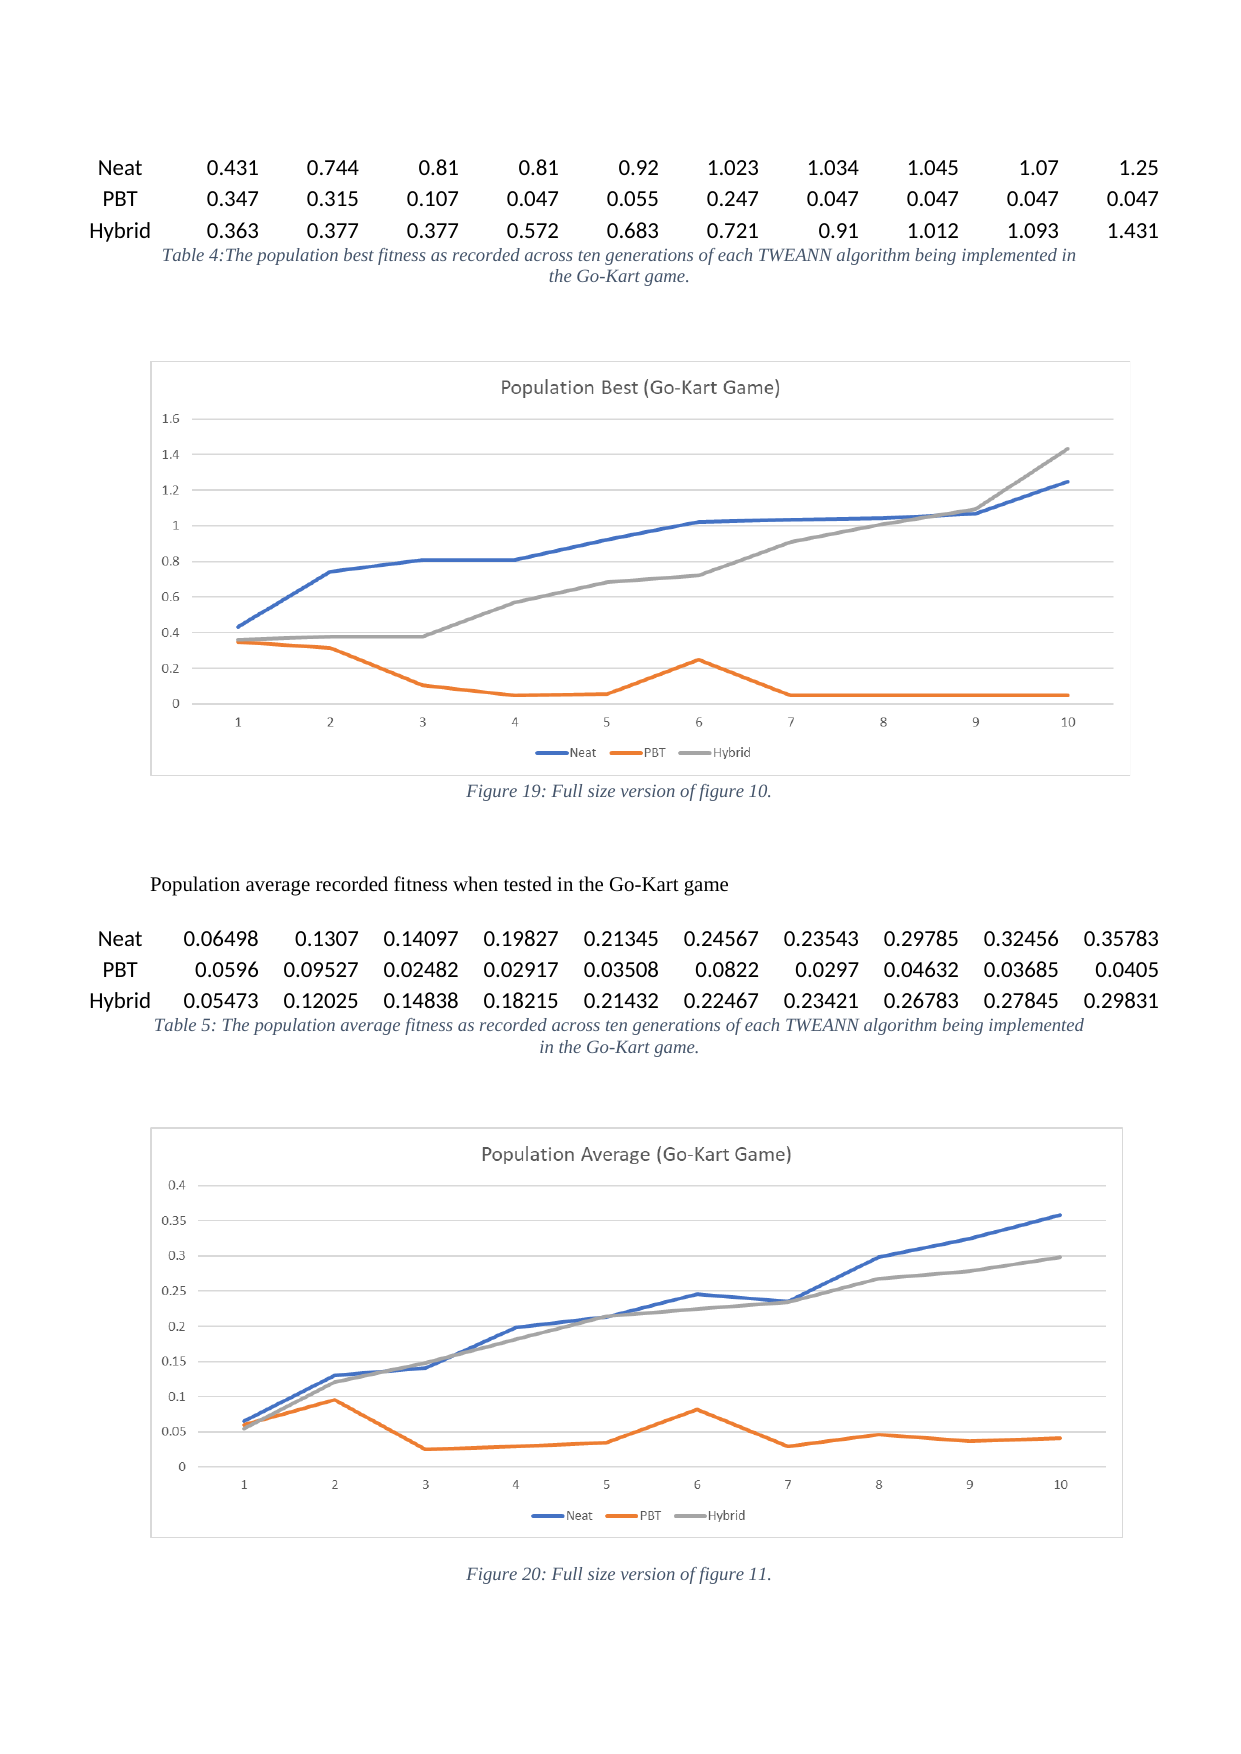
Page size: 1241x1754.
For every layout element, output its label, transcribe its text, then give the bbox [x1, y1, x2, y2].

text Figure 19: Full size version of figure 10. [150, 780, 1090, 802]
table_header 0.431 [170, 150, 270, 181]
table_header 1.07 [970, 150, 1070, 181]
table_cell 0.91 [770, 213, 870, 244]
table_cell 1.012 [870, 213, 970, 244]
table_cell 0.047 [870, 181, 970, 212]
table_cell 0.377 [370, 213, 470, 244]
table_cell 0.0405 [1070, 952, 1170, 983]
table_header 0.29785 [870, 921, 970, 952]
table_cell 0.02482 [370, 952, 470, 983]
picture [150, 361, 1131, 776]
text Table 5: The population average fitness as recorded across ten generations of each TWEANN algorithm being implemented in the Go-Kart game. [150, 1014, 1090, 1057]
table_header 0.81 [470, 150, 570, 181]
table_cell 0.721 [670, 213, 770, 244]
table_cell 0.12025 [270, 983, 370, 1014]
table_header 1.25 [1070, 150, 1170, 181]
table_cell 0.363 [170, 213, 270, 244]
table_cell 0.047 [770, 181, 870, 212]
table_cell 0.0297 [770, 952, 870, 983]
table_cell 0.347 [170, 181, 270, 212]
table_header 0.32456 [970, 921, 1070, 952]
picture [150, 1127, 1123, 1538]
table_cell 0.247 [670, 181, 770, 212]
table_cell 0.02917 [470, 952, 570, 983]
table_cell 0.047 [470, 181, 570, 212]
table_header 0.19827 [470, 921, 570, 952]
table_cell 0.21432 [570, 983, 670, 1014]
table_cell 0.18215 [470, 983, 570, 1014]
table_header 0.744 [270, 150, 370, 181]
table_cell 0.047 [1070, 181, 1170, 212]
table_header 0.35783 [1070, 921, 1170, 952]
table_header 0.06498 [170, 921, 270, 952]
table_cell 0.377 [270, 213, 370, 244]
table_cell 0.23421 [770, 983, 870, 1014]
text Population average recorded fitness when tested in the Go-Kart game [150, 872, 1090, 896]
text Table 4:The population best fitness as recorded across ten generations of each TWEANN algorithm being implemented in the Go-Kart game. [150, 244, 1090, 287]
table_cell 0.315 [270, 181, 370, 212]
text Figure 20: Full size version of figure 11. [150, 1563, 1090, 1584]
table_header 0.21345 [570, 921, 670, 952]
table_cell 0.047 [970, 181, 1070, 212]
table_header 1.023 [670, 150, 770, 181]
table_header 0.1307 [270, 921, 370, 952]
table_header 1.034 [770, 150, 870, 181]
table_cell Hybrid [70, 213, 170, 244]
table_cell 0.26783 [870, 983, 970, 1014]
table_cell 0.572 [470, 213, 570, 244]
table_cell PBT [70, 952, 170, 983]
table_header 0.24567 [670, 921, 770, 952]
table_cell 0.29831 [1070, 983, 1170, 1014]
table_cell PBT [70, 181, 170, 212]
table_cell 0.03508 [570, 952, 670, 983]
table_cell 0.05473 [170, 983, 270, 1014]
table_cell 0.22467 [670, 983, 770, 1014]
table_cell 0.055 [570, 181, 670, 212]
table_header 0.23543 [770, 921, 870, 952]
table_cell 0.27845 [970, 983, 1070, 1014]
table_cell 0.0822 [670, 952, 770, 983]
table_cell 0.09527 [270, 952, 370, 983]
table_header 0.92 [570, 150, 670, 181]
table_cell Hybrid [70, 983, 170, 1014]
table_cell 0.14838 [370, 983, 470, 1014]
table_cell 0.683 [570, 213, 670, 244]
table_header 1.045 [870, 150, 970, 181]
table_cell 0.04632 [870, 952, 970, 983]
table_cell 0.107 [370, 181, 470, 212]
table_header Neat [70, 150, 170, 181]
table_cell 1.431 [1070, 213, 1170, 244]
table_header 0.81 [370, 150, 470, 181]
table_cell 0.03685 [970, 952, 1070, 983]
table_cell 1.093 [970, 213, 1070, 244]
table_cell 0.0596 [170, 952, 270, 983]
table_header 0.14097 [370, 921, 470, 952]
table_header Neat [70, 921, 170, 952]
